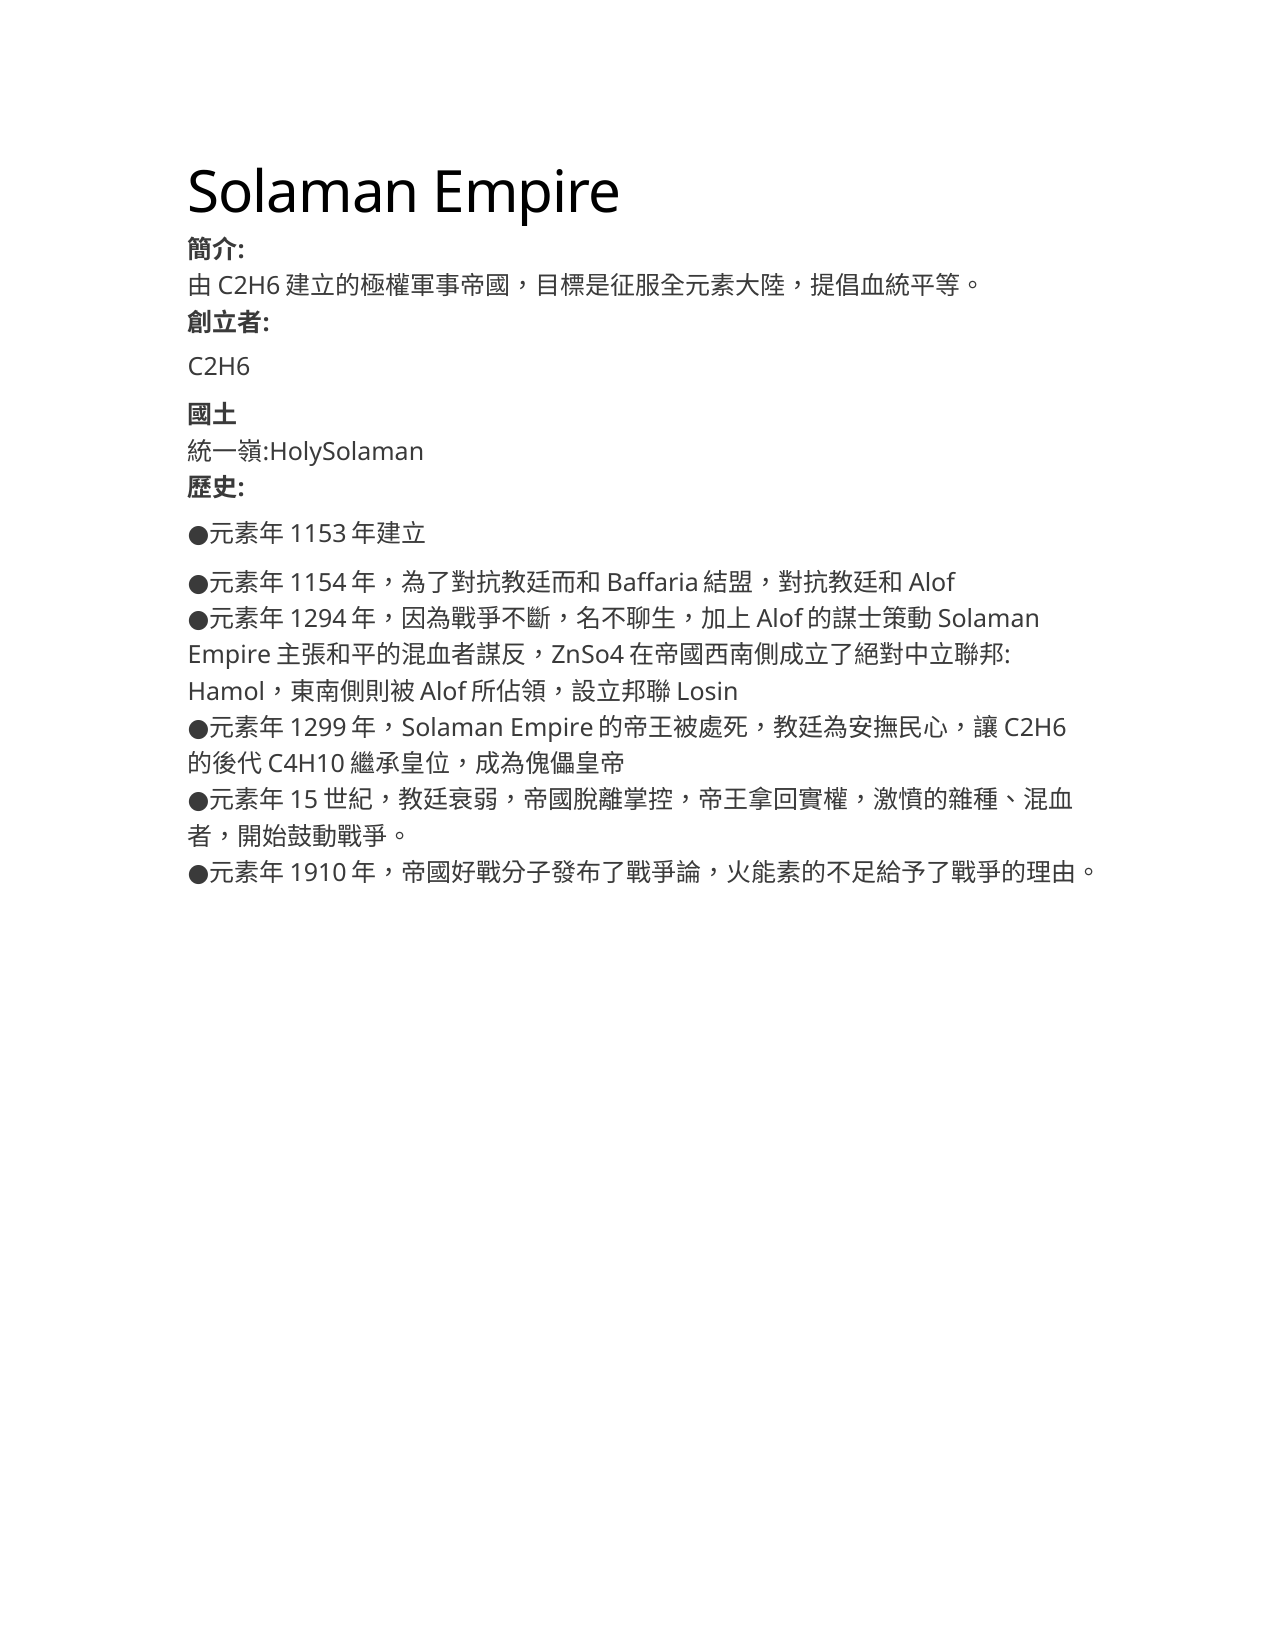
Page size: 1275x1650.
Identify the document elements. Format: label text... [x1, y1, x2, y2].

text ●元素年1294年，因為戰爭不斷，名不聊生，加上Alof的謀士策動Solaman Empire主張和平的混血者謀反，ZnSo4在帝國西南側成立了絕對中立聯邦:Hamol，東南側則被Alof所佔領，設立邦聯Losin [187, 598, 1087, 707]
text ●元素年1154年，為了對抗教廷而和Baffaria結盟，對抗教廷和Alof [187, 562, 1087, 598]
text ●元素年1299年，Solaman Empire的帝王被處死，教廷為安撫民心，讓C2H6的後代C4H10繼承皇位，成為傀儡皇帝 [187, 707, 1087, 780]
text ●元素年1910年，帝國好戰分子發布了戰爭論，火能素的不足給予了戰爭的理由。 [187, 852, 1087, 888]
text ●元素年1153年建立 [187, 513, 1087, 550]
text 統一嶺:HolySolaman [187, 431, 1087, 467]
text 創立者: [187, 302, 1087, 338]
text 由C2H6建立的極權軍事帝國，目標是征服全元素大陸，提倡血統平等。 [187, 266, 1087, 302]
text 簡介: [187, 229, 1087, 266]
text C2H6 [187, 348, 1087, 382]
text 國土 [187, 395, 1087, 431]
text ●元素年15世紀，教廷衰弱，帝國脫離掌控，帝王拿回實權，激憤的雜種、混血者，開始鼓動戰爭。 [187, 780, 1087, 852]
text 歷史: [187, 467, 1087, 503]
text Solaman Empire [187, 150, 1087, 229]
